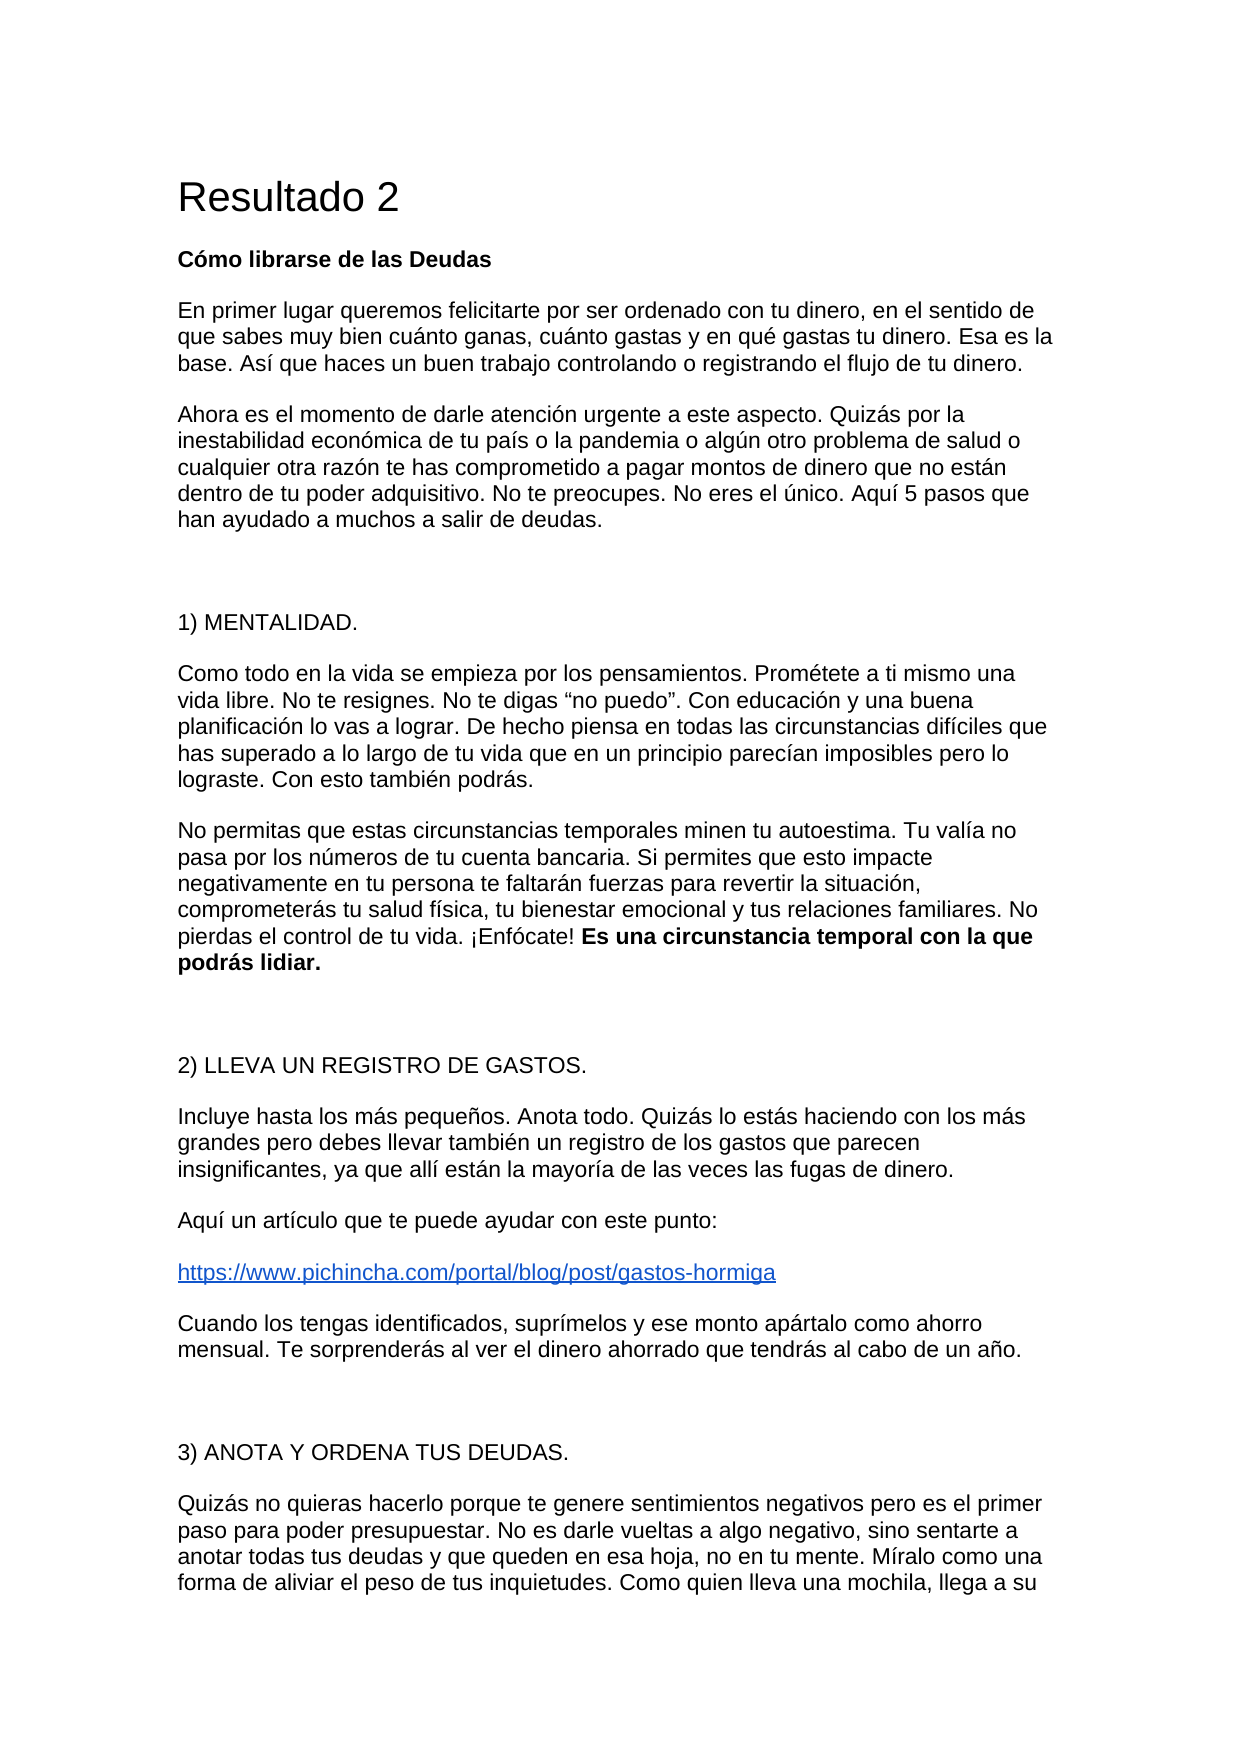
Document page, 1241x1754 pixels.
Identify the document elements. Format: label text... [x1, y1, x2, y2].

text Incluye hasta los más pequeños. Anota todo. Quizás lo estás haciendo con los más grandes pero debes llevar también un registro de los gastos que parecen insignificantes, ya que allí están la mayoría de las veces las fugas de dinero. [177, 1103, 1063, 1182]
text Aquí un artículo que te puede ayudar con este punto: [177, 1207, 1063, 1233]
text 2) LLEVA UN REGISTRO DE GASTOS. [177, 1052, 1063, 1078]
text Cuando los tengas identificados, suprímelos y ese monto apártalo como ahorro mensual. Te sorprenderás al ver el dinero ahorrado que tendrás al cabo de un año. [177, 1310, 1063, 1362]
text https://www.pichincha.com/portal/blog/post/gastos-hormiga [177, 1258, 1063, 1285]
subtitle Resultado 2 [177, 173, 1063, 221]
text Cómo librarse de las Deudas [177, 246, 1063, 272]
text En primer lugar queremos felicitarte por ser ordenado con tu dinero, en el sentido de que sabes muy bien cuánto ganas, cuánto gastas y en qué gastas tu dinero. Esa es la base. Así que haces un buen trabajo controlando o registrando el flujo de tu dinero. [177, 297, 1063, 376]
text 3) ANOTA Y ORDENA TUS DEUDAS. [177, 1439, 1063, 1465]
text Como todo en la vida se empieza por los pensamientos. Prométete a ti mismo una vida libre. No te resignes. No te digas “no puedo”. Con educación y una buena planificación lo vas a lograr. De hecho piensa en todas las circunstancias difíciles que has superado a lo largo de tu vida que en un principio parecían imposibles pero lo lograste. Con esto también podrás. [177, 660, 1063, 792]
text Ahora es el momento de darle atención urgente a este aspecto. Quizás por la inestabilidad económica de tu país o la pandemia o algún otro problema de salud o cualquier otra razón te has comprometido a pagar montos de dinero que no están dentro de tu poder adquisitivo. No te preocupes. No eres el único. Aquí 5 pasos que han ayudado a muchos a salir de deudas. [177, 401, 1063, 533]
text 1) MENTALIDAD. [177, 609, 1063, 635]
text No permitas que estas circunstancias temporales minen tu autoestima. Tu valía no pasa por los números de tu cuenta bancaria. Si permites que esto impacte negativamente en tu persona te faltarán fuerzas para revertir la situación, comprometerás tu salud física, tu bienestar emocional y tus relaciones familiares. No pierdas el control de tu vida. ¡Enfócate! Es una circunstancia temporal con la que podrás lidiar. [177, 817, 1063, 975]
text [177, 1490, 1063, 1596]
